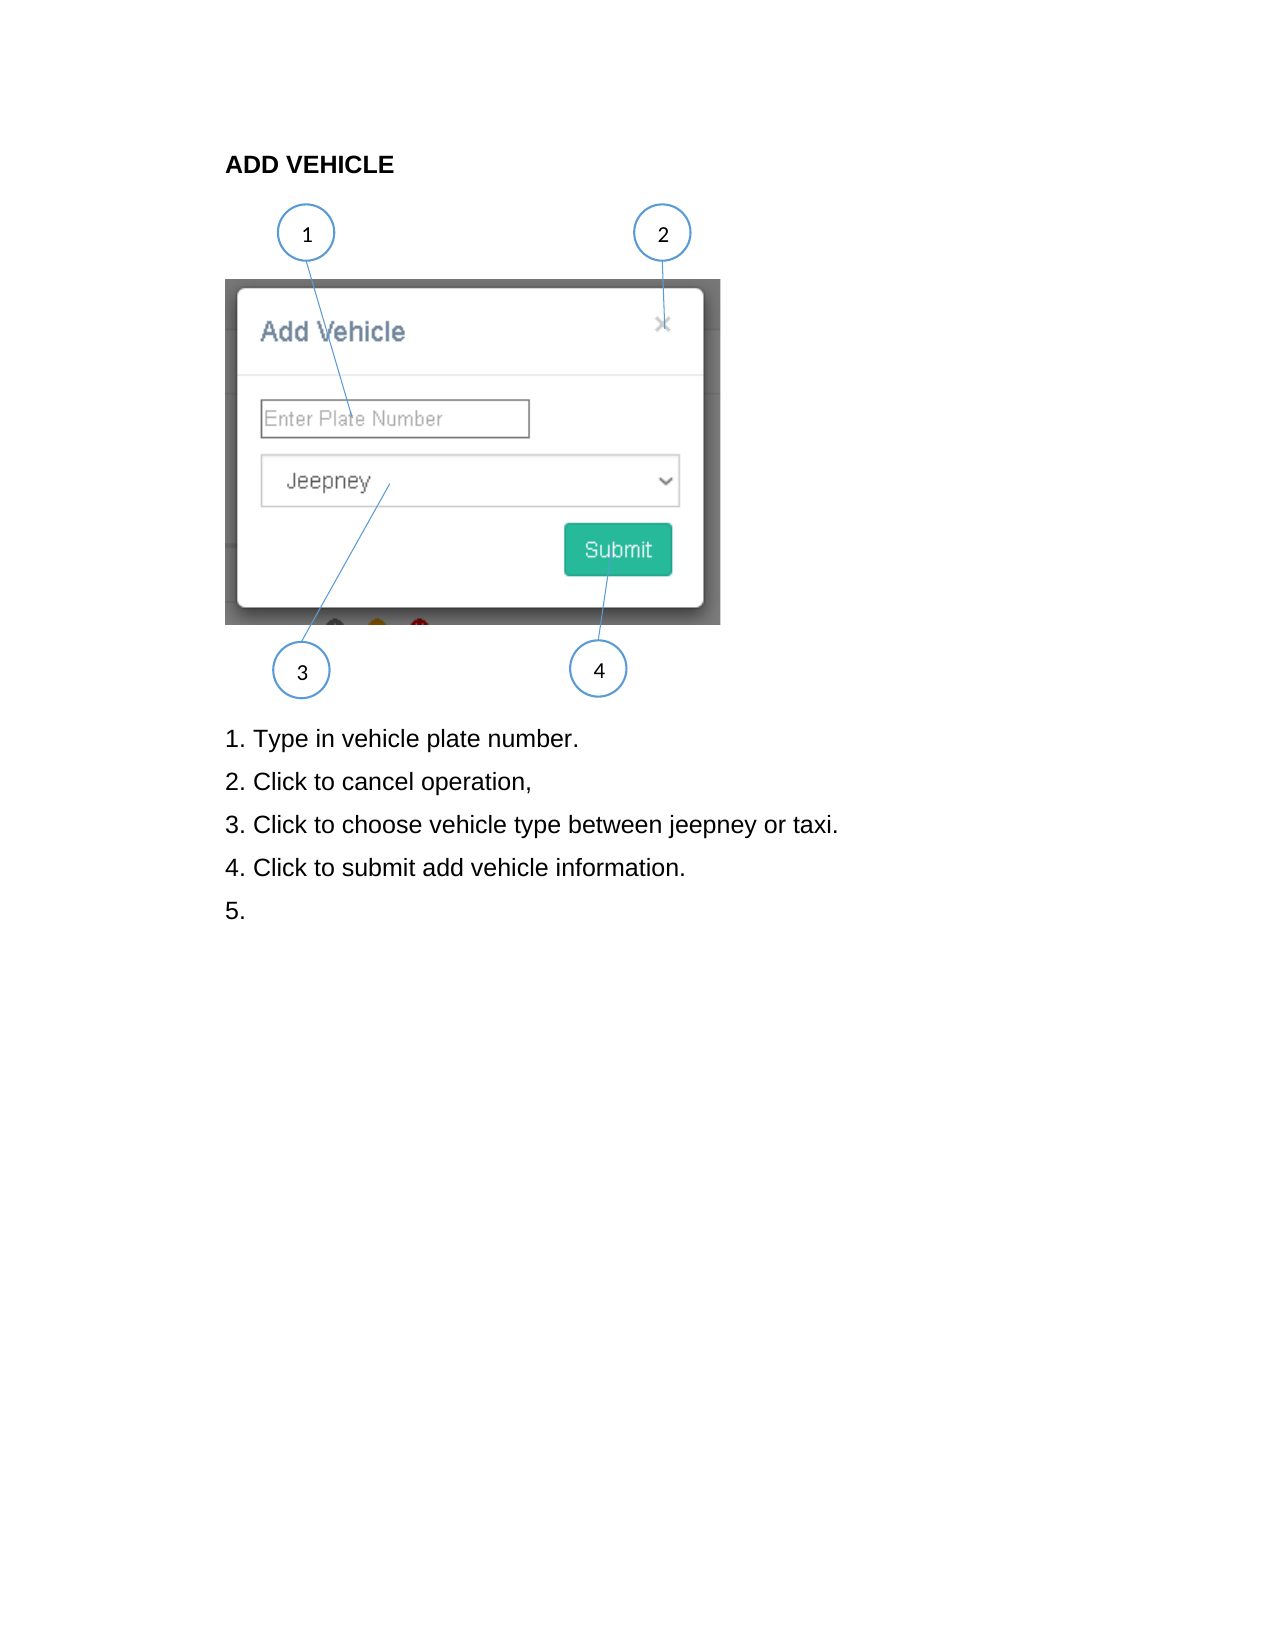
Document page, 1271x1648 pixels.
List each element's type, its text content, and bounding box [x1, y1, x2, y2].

list ADD VEHICLE [225, 150, 1121, 179]
list Click to cancel operation, [225, 767, 1121, 796]
picture [225, 279, 721, 625]
list Click to choose vehicle type between jeepney or taxi. [225, 810, 1121, 839]
list Type in vehicle plate number. [225, 724, 1121, 752]
list Click to submit add vehicle information. [225, 853, 1121, 882]
